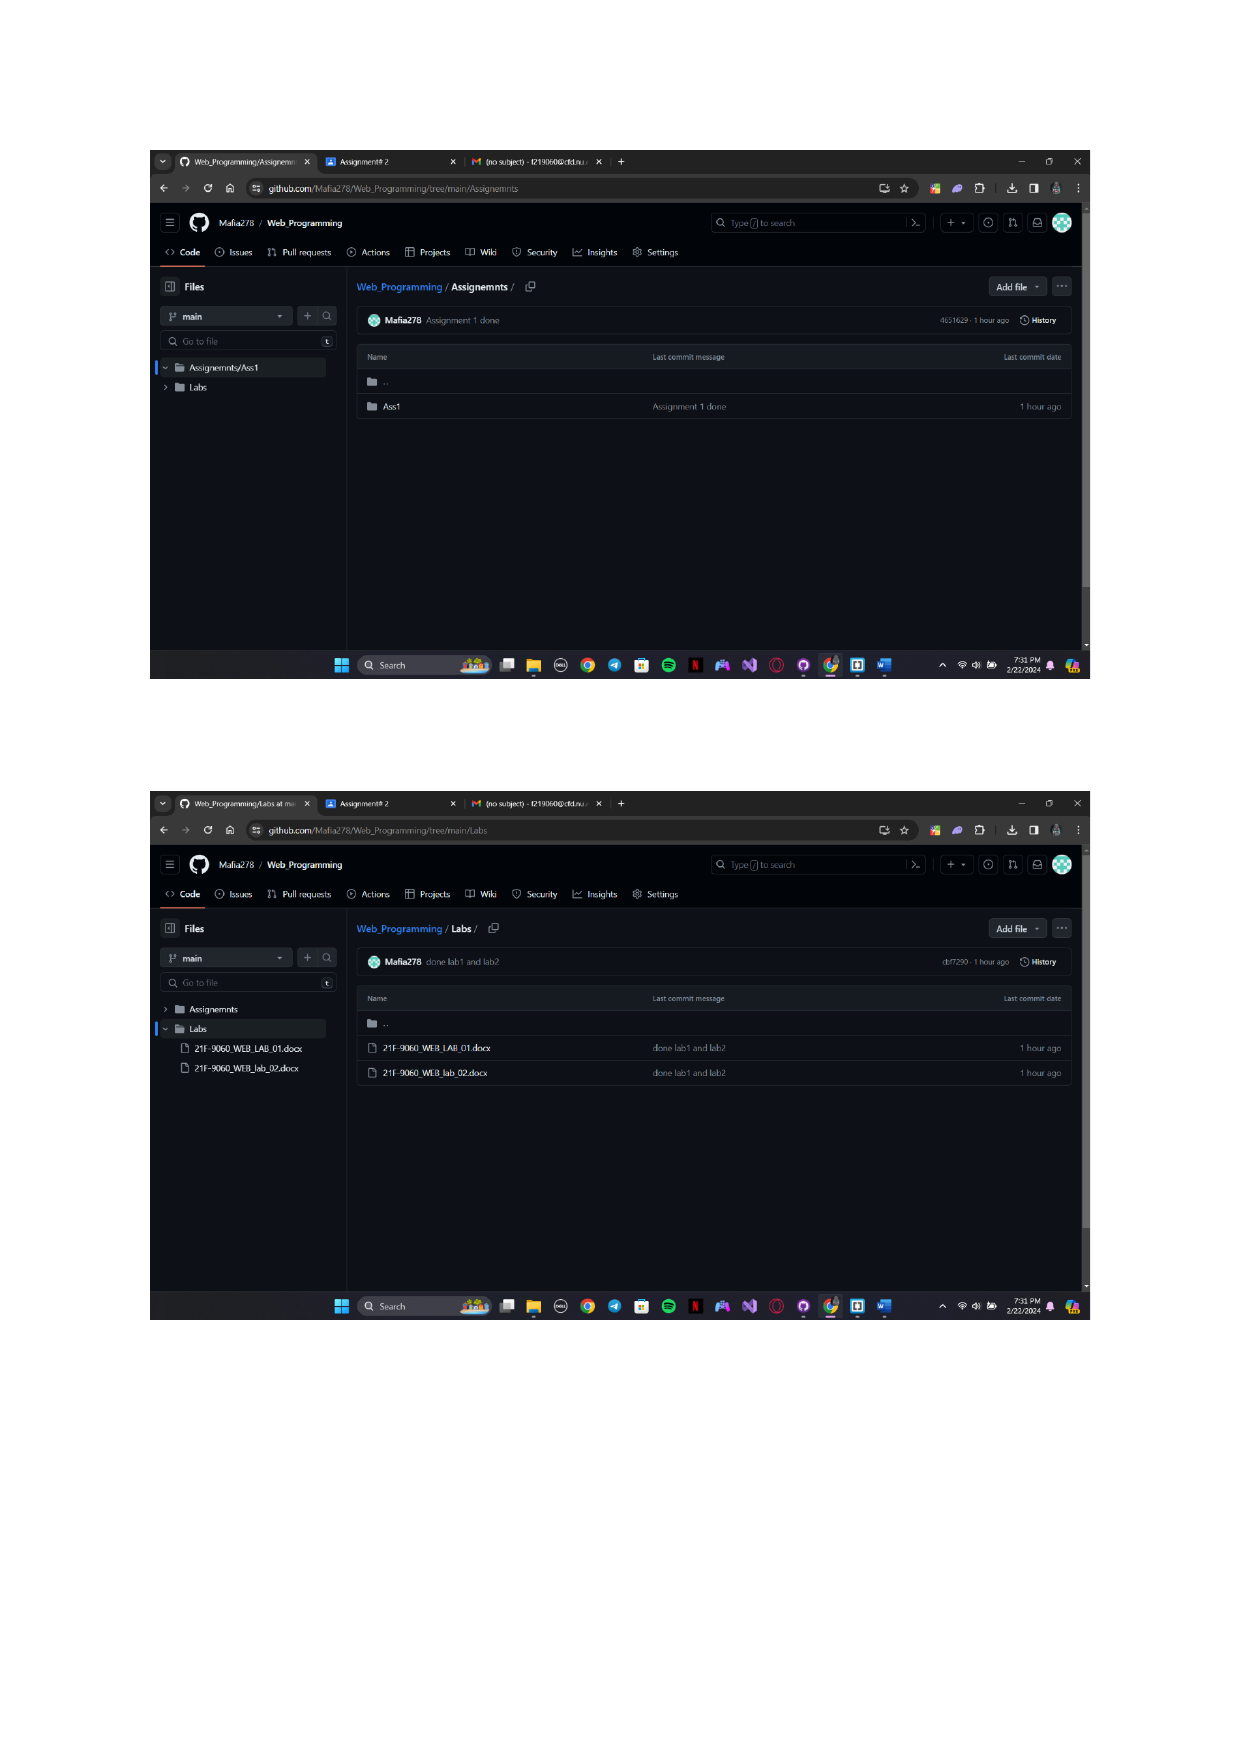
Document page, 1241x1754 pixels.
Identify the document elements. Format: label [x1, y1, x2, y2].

picture [150, 791, 1091, 1320]
picture [150, 150, 1091, 679]
